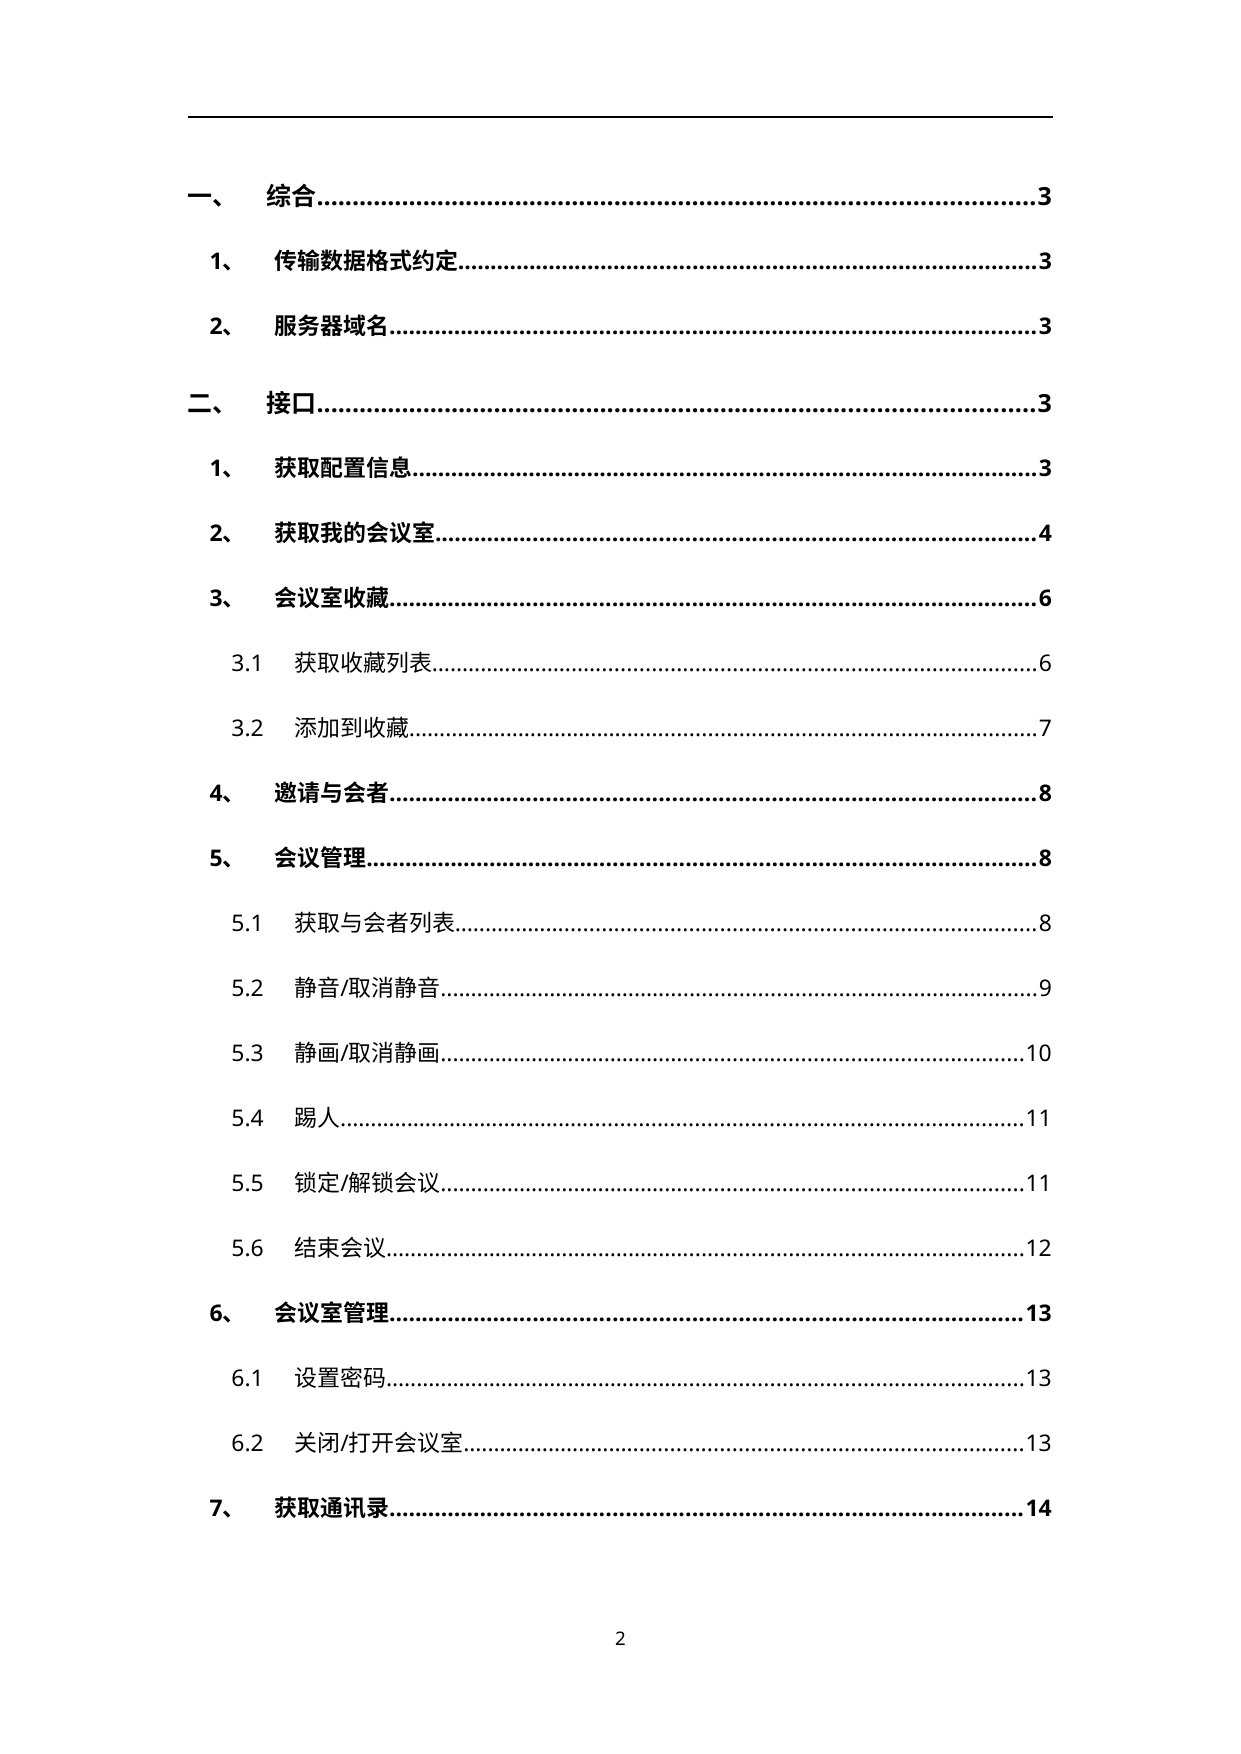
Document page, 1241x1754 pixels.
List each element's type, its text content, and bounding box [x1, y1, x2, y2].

text 4、 邀请与会者 8 [209, 759, 1053, 824]
text 5、 会议管理 8 [209, 824, 1053, 889]
text 3.1 获取收藏列表 6 [231, 629, 1053, 694]
text 二、 接口 3 [187, 369, 1053, 434]
text 5.4 踢人 11 [231, 1084, 1053, 1149]
text 5.3 静画/取消静画 10 [231, 1019, 1053, 1084]
text 6.1 设置密码 13 [231, 1344, 1053, 1409]
text 5.1 获取与会者列表 8 [231, 889, 1053, 954]
text 1、 获取配置信息 3 [209, 434, 1053, 499]
text 6、 会议室管理 13 [209, 1279, 1053, 1344]
text 5.6 结束会议 12 [231, 1214, 1053, 1279]
text 3、 会议室收藏 6 [209, 564, 1053, 629]
text 2、 获取我的会议室 4 [209, 499, 1053, 564]
text 5.2 静音/取消静音 9 [231, 954, 1053, 1019]
text 2、 服务器域名 3 [209, 292, 1053, 357]
text 7、 获取通讯录 14 [209, 1474, 1053, 1539]
text 一、 综合 3 [187, 162, 1053, 227]
text 1、 传输数据格式约定 3 [209, 227, 1053, 292]
text 3.2 添加到收藏 7 [231, 694, 1053, 759]
text 6.2 关闭/打开会议室 13 [231, 1409, 1053, 1474]
text 5.5 锁定/解锁会议 11 [231, 1149, 1053, 1214]
